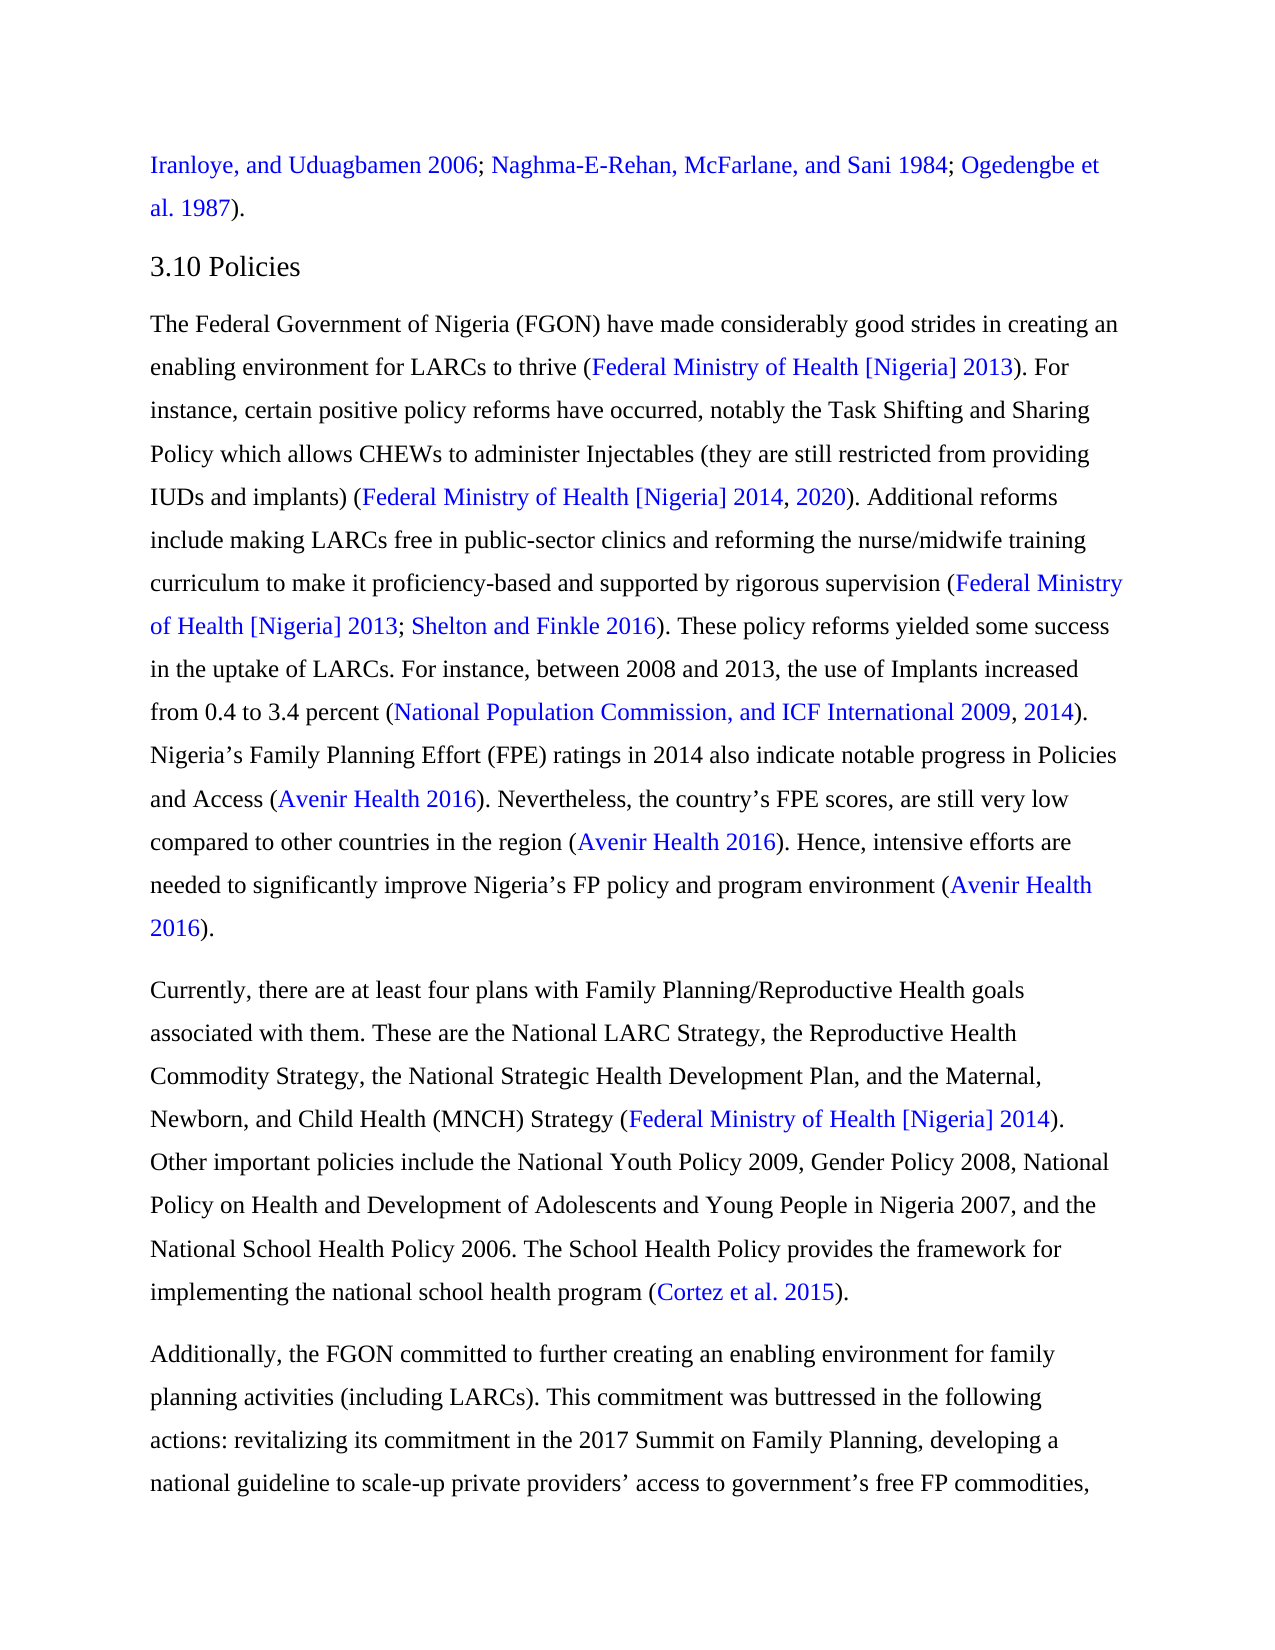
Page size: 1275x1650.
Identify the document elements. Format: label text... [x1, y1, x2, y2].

text The Federal Government of Nigeria (FGON) have made considerably good strides in creating an enabling environment for LARCs to thrive (Federal Ministry of Health [Nigeria] 2013). For instance, certain positive policy reforms have occurred, notably the Task Shifting and Sharing Policy which allows CHEWs to administer Injectables (they are still restricted from providing IUDs and implants) (Federal Ministry of Health [Nigeria] 2014, 2020). Additional reforms include making LARCs free in public-sector clinics and reforming the nurse/midwife training curriculum to make it proficiency-based and supported by rigorous supervision (Federal Ministry of Health [Nigeria] 2013; Shelton and Finkle 2016). These policy reforms yielded some success in the uptake of LARCs. For instance, between 2008 and 2013, the use of Implants increased from 0.4 to 3.4 percent (National Population Commission, and ICF International 2009, 2014). Nigeria’s Family Planning Effort (FPE) ratings in 2014 also indicate notable progress in Policies and Access (Avenir Health 2016). Nevertheless, the country’s FPE scores, are still very low compared to other countries in the region (Avenir Health 2016). Hence, intensive efforts are needed to significantly improve Nigeria’s FP policy and program environment (Avenir Health 2016). [150, 309, 1125, 942]
subtitle 3.10 Policies [150, 249, 1125, 282]
